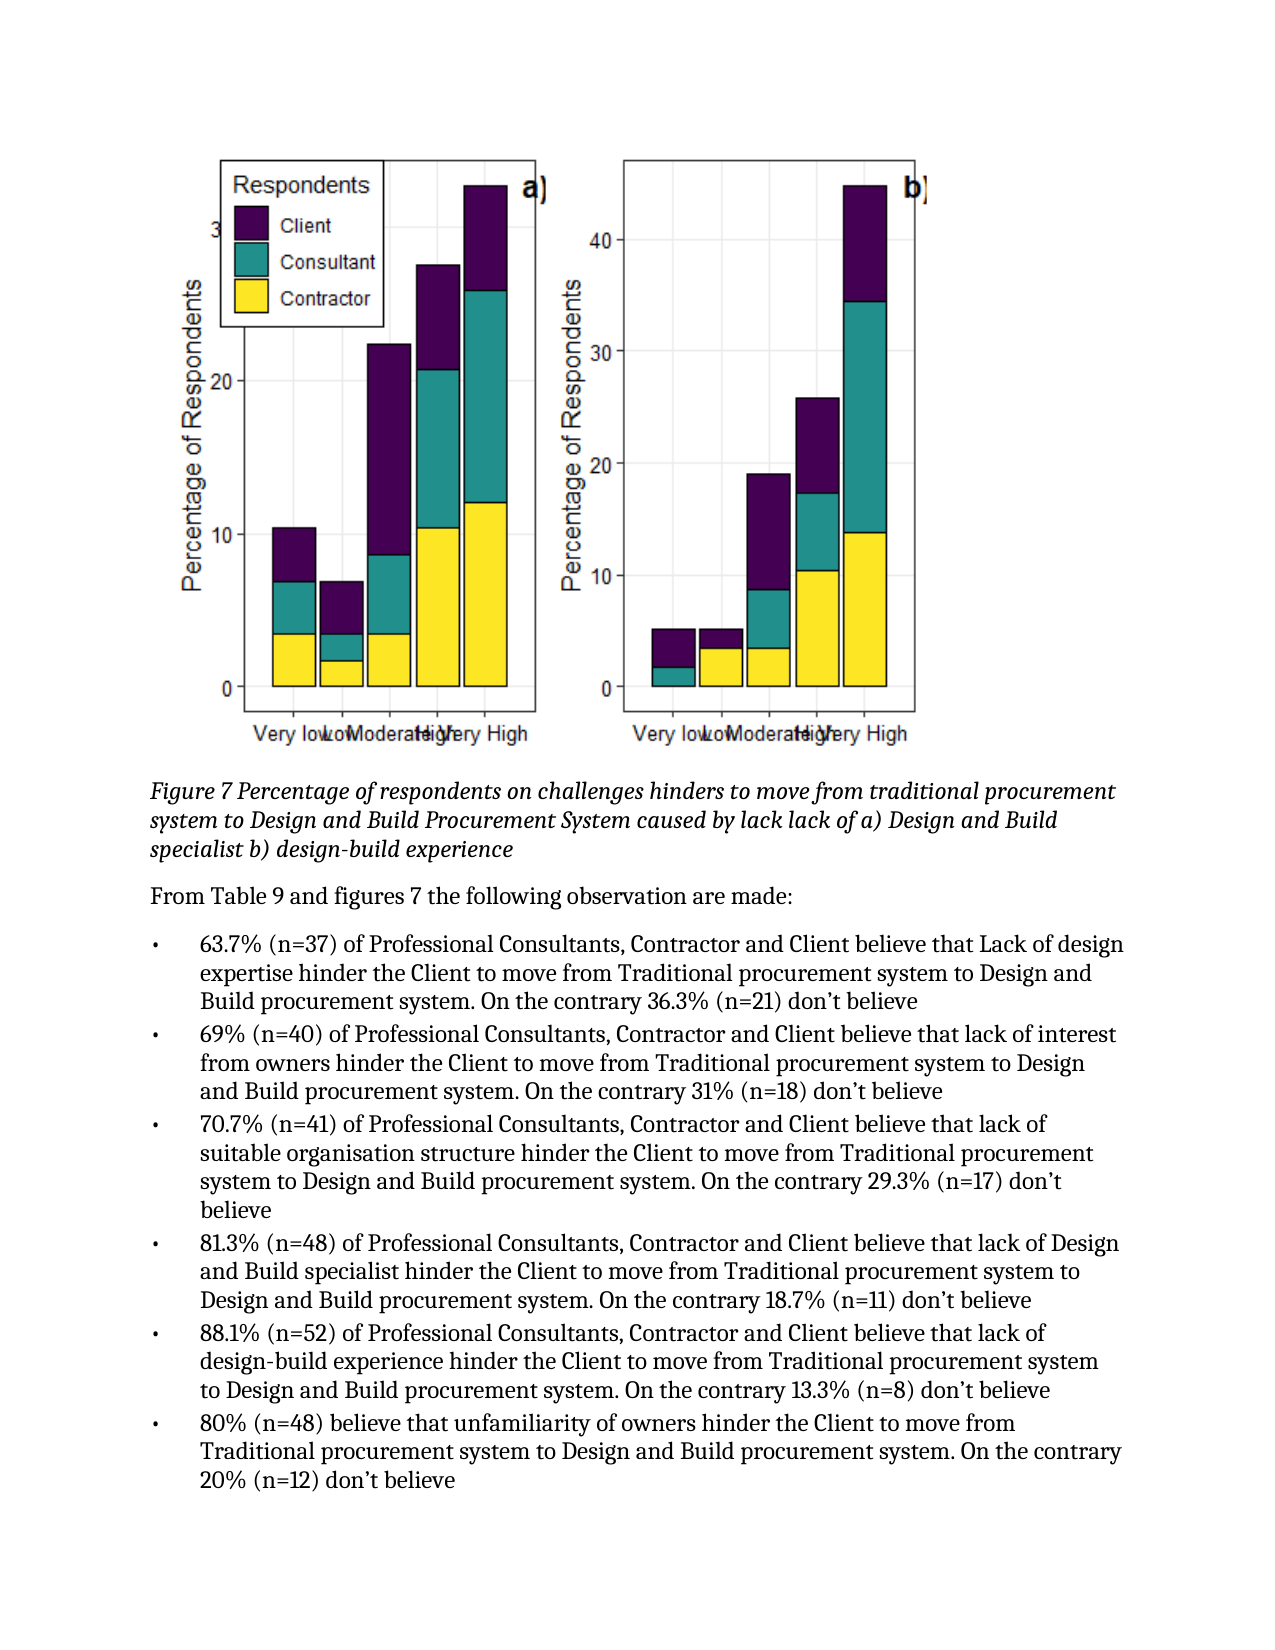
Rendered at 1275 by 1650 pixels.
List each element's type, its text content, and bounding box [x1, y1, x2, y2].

list 80% (n=48) believe that unfamiliarity of owners hinder the Client to move from Traditional procurement system to Design and Build procurement system. On the contrary 20% (n=12) don’t believe [150, 1408, 1125, 1495]
text From Table 9 and figures 7 the following observation are made: [150, 882, 1125, 911]
text Figure 7 Percentage of respondents on challenges hinders to move from traditional procurement system to Design and Build Procurement System caused by lack lack of a) Design and Build specialist b) design-build experience [150, 777, 1125, 863]
picture [168, 150, 927, 757]
list 69% (n=40) of Professional Consultants, Contractor and Client believe that lack of interest from owners hinder the Client to move from Traditional procurement system to Design and Build procurement system. On the contrary 31% (n=18) don’t believe [150, 1020, 1125, 1106]
list 81.3% (n=48) of Professional Consultants, Contractor and Client believe that lack of Design and Build specialist hinder the Client to move from Traditional procurement system to Design and Build procurement system. On the contrary 18.7% (n=11) don’t believe [150, 1228, 1125, 1315]
list 88.1% (n=52) of Professional Consultants, Contractor and Client believe that lack of design-build experience hinder the Client to move from Traditional procurement system to Design and Build procurement system. On the contrary 13.3% (n=8) don’t believe [150, 1318, 1125, 1405]
list 63.7% (n=37) of Professional Consultants, Contractor and Client believe that Lack of design expertise hinder the Client to move from Traditional procurement system to Design and Build procurement system. On the contrary 36.3% (n=21) don’t believe [150, 930, 1125, 1016]
list 70.7% (n=41) of Professional Consultants, Contractor and Client believe that lack of suitable organisation structure hinder the Client to move from Traditional procurement system to Design and Build procurement system. On the contrary 29.3% (n=17) don’t believe [150, 1110, 1125, 1225]
